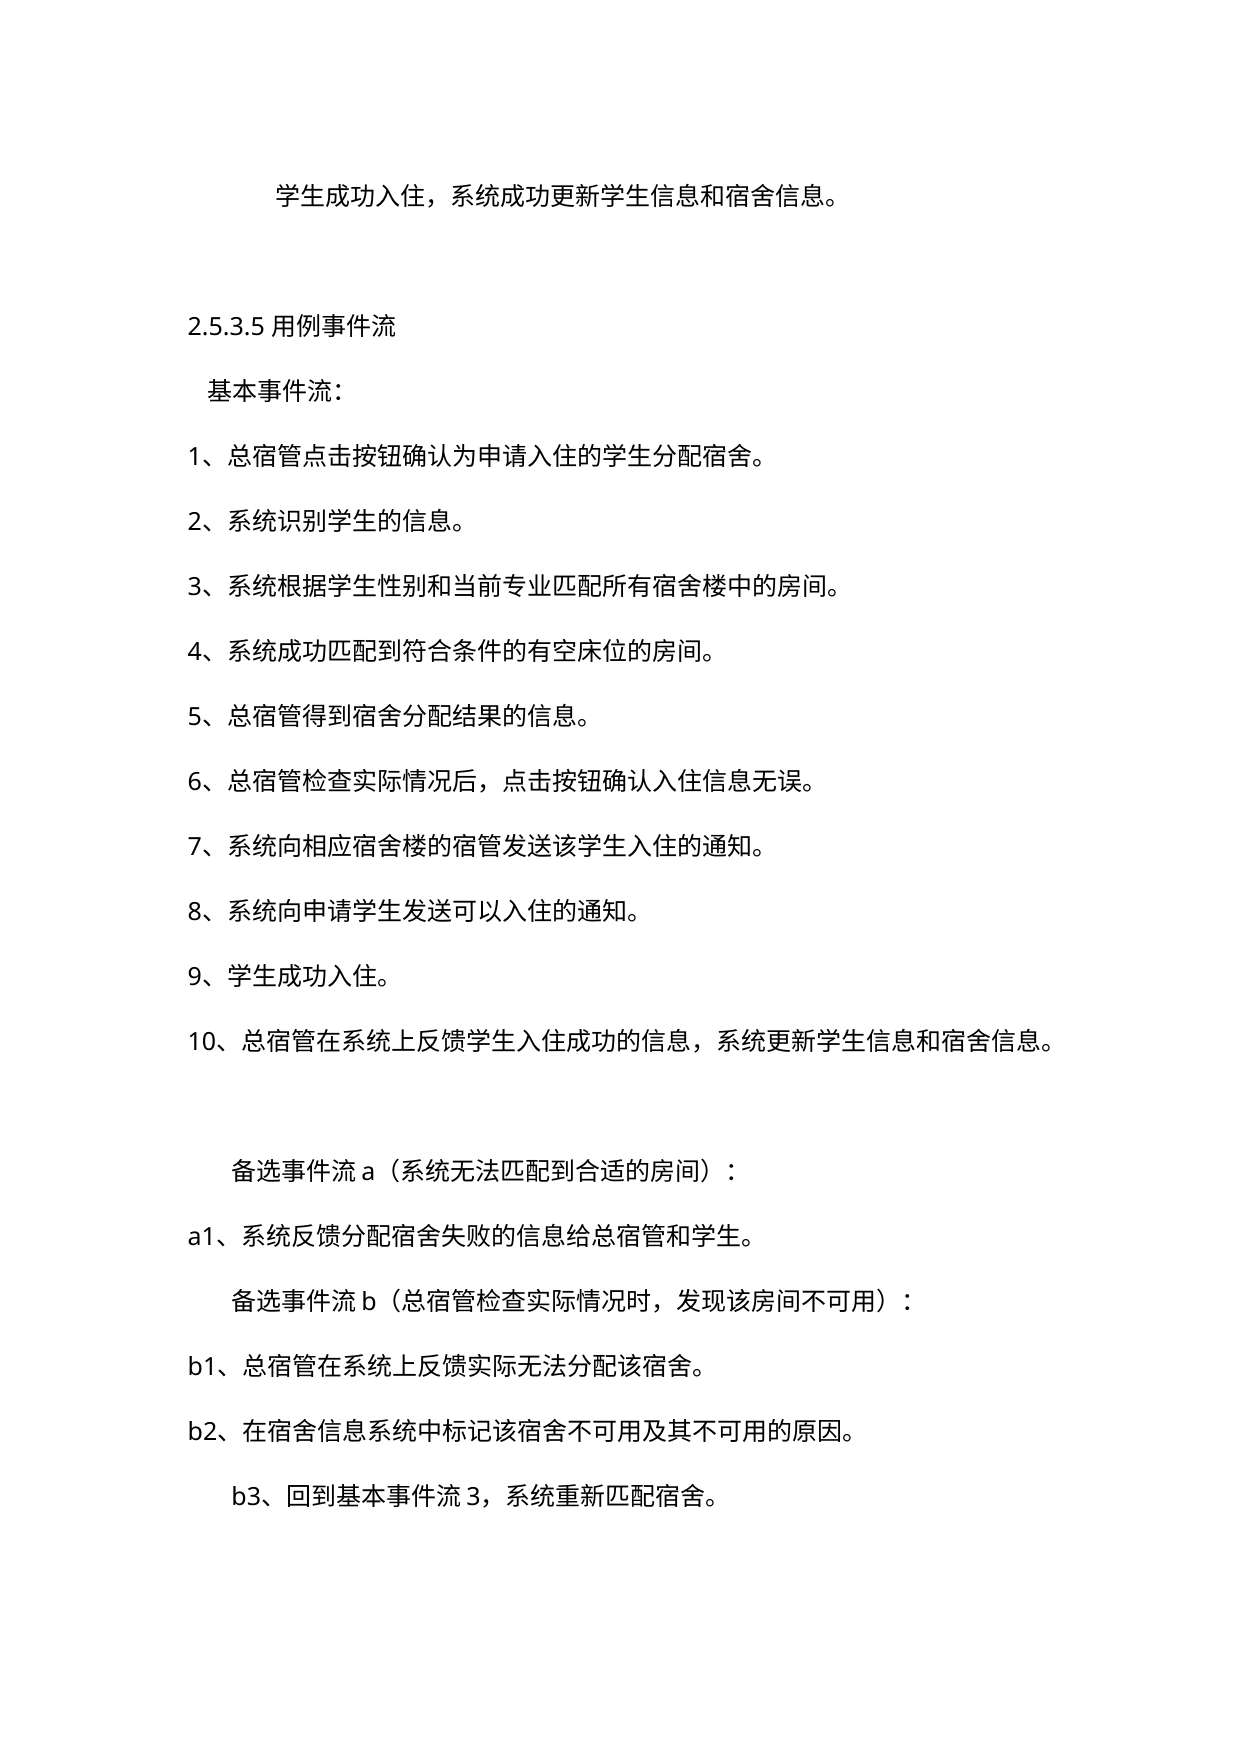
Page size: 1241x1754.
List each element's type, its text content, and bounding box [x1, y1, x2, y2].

text b3、回到基本事件流3，系统重新匹配宿舍。 [187, 1462, 1053, 1527]
text b2、在宿舍信息系统中标记该宿舍不可用及其不可用的原因。 [187, 1397, 1053, 1462]
text 备选事件流a（系统无法匹配到合适的房间）： [187, 1137, 1053, 1202]
text a1、系统反馈分配宿舍失败的信息给总宿管和学生。 [187, 1202, 1053, 1267]
text 7、系统向相应宿舍楼的宿管发送该学生入住的通知。 [187, 812, 1053, 877]
text b1、总宿管在系统上反馈实际无法分配该宿舍。 [187, 1332, 1053, 1397]
text 2.5.3.5 用例事件流 [187, 292, 1053, 357]
text 8、系统向申请学生发送可以入住的通知。 [187, 877, 1053, 942]
text 学生成功入住，系统成功更新学生信息和宿舍信息。 [231, 162, 1053, 227]
text 9、学生成功入住。 [187, 942, 1053, 1007]
text 1、总宿管点击按钮确认为申请入住的学生分配宿舍。 [187, 422, 1053, 487]
text 10、总宿管在系统上反馈学生入住成功的信息，系统更新学生信息和宿舍信息。 [187, 1007, 1053, 1072]
text 5、总宿管得到宿舍分配结果的信息。 [187, 682, 1053, 747]
text 4、系统成功匹配到符合条件的有空床位的房间。 [187, 617, 1053, 682]
text 3、系统根据学生性别和当前专业匹配所有宿舍楼中的房间。 [187, 552, 1053, 617]
text 2、系统识别学生的信息。 [187, 487, 1053, 552]
text 备选事件流b（总宿管检查实际情况时，发现该房间不可用）： [187, 1267, 1053, 1332]
text 6、总宿管检查实际情况后，点击按钮确认入住信息无误。 [187, 747, 1053, 812]
text 基本事件流： [187, 357, 1053, 422]
